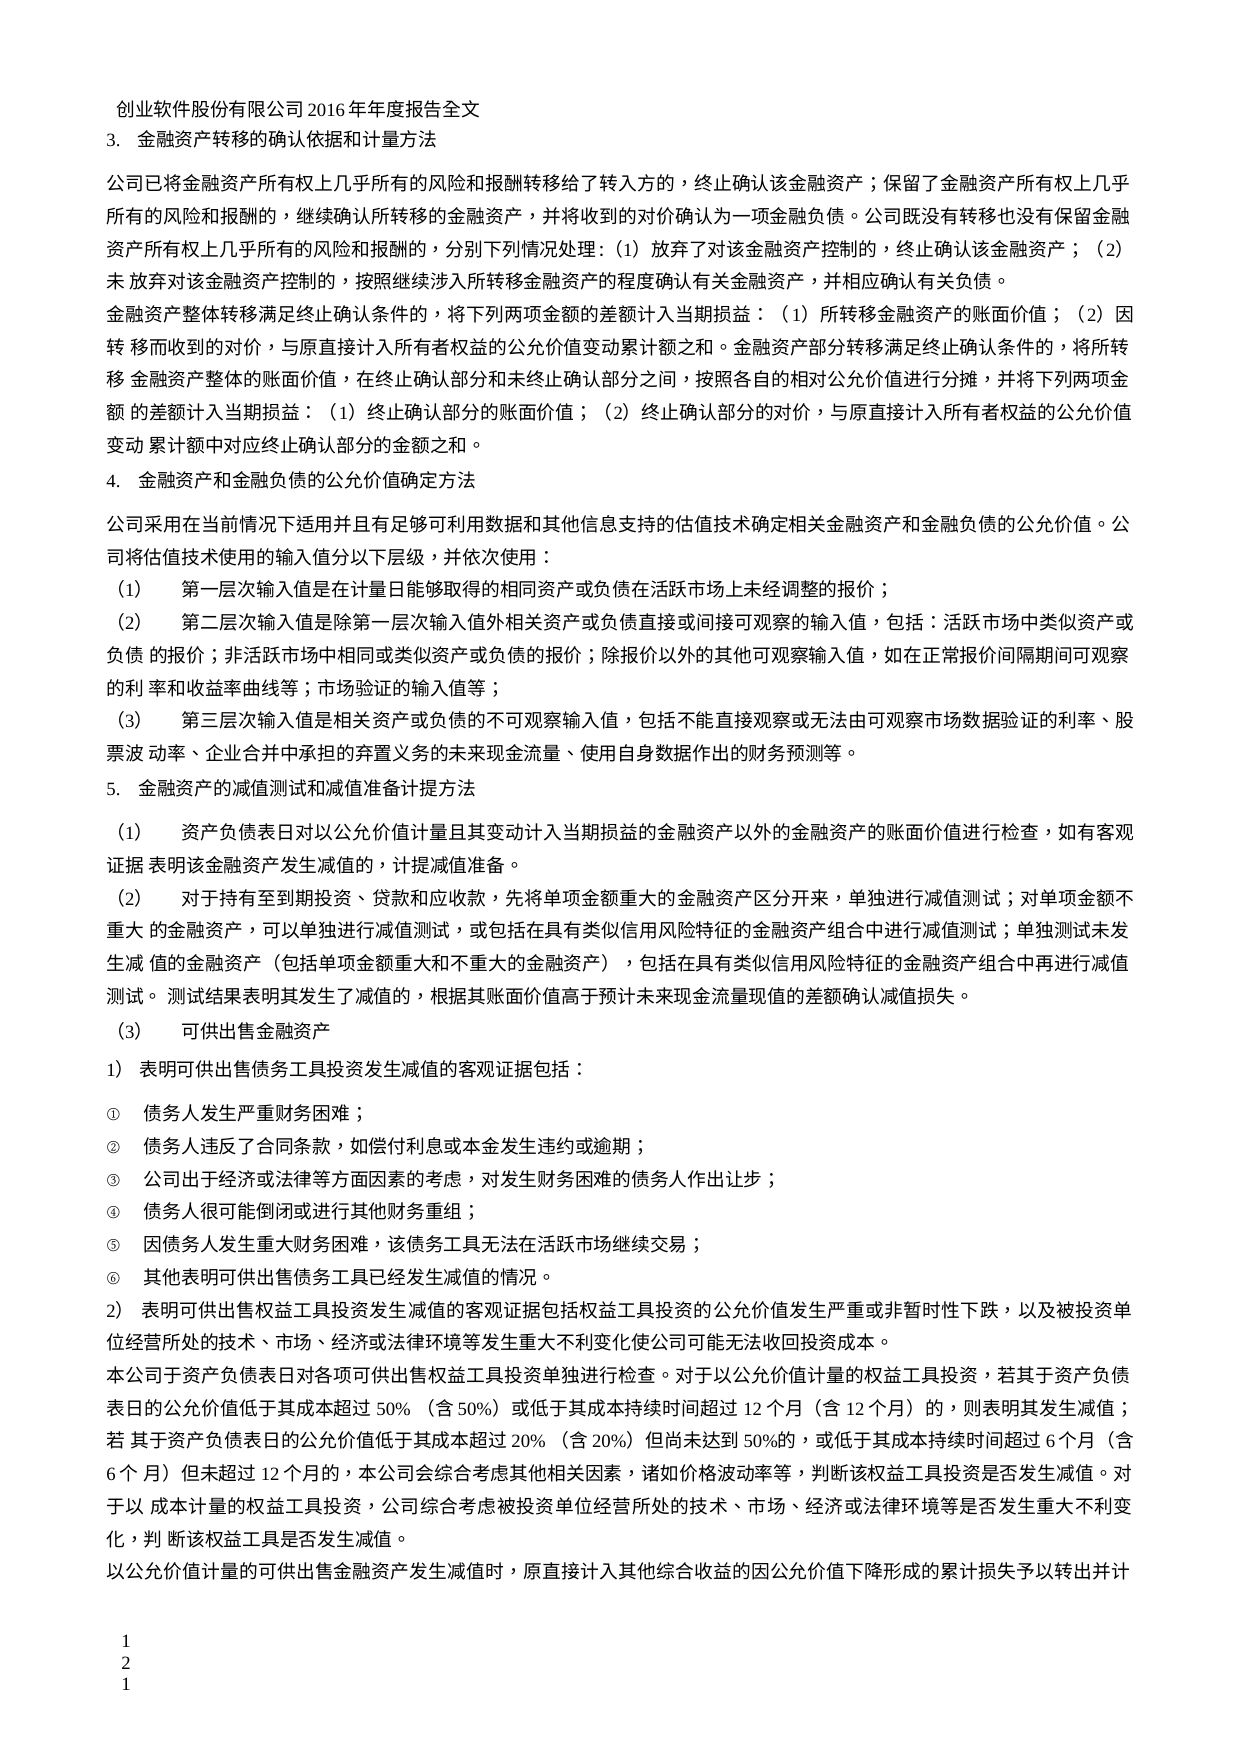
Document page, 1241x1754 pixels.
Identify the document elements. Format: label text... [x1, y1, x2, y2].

list 债务人违反了合同条款，如偿付利息或本金发生违约或逾期； [106, 1127, 1134, 1160]
text （1） 第一层次输入值是在计量日能够取得的相同资产或负债在活跃市场上未经调整的报价； [106, 571, 1134, 603]
text （1） 资产负债表日对以公允价值计量且其变动计入当期损益的金融资产以外的金融资产的账面价值进行检查，如有客观证据 表明该金融资产发生减值的，计提减值准备。 [106, 813, 1134, 879]
text 金融资产整体转移满足终止确认条件的，将下列两项金额的差额计入当期损益：（1）所转移金融资产的账面价值；（2）因转 移而收到的对价，与原直接计入所有者权益的公允价值变动累计额之和。金融资产部分转移满足终止确认条件的，将所转移 金融资产整体的账面价值，在终止确认部分和未终止确认部分之间，按照各自的相对公允价值进行分摊，并将下列两项金额 的差额计入当期损益：（1）终止确认部分的账面价值；（2）终止确认部分的对价，与原直接计入所有者权益的公允价值变动 累计额中对应终止确认部分的金额之和。 [106, 295, 1134, 459]
text 公司采用在当前情况下适用并且有足够可利用数据和其他信息支持的估值技术确定相关金融资产和金融负债的公允价值。公 司将估值技术使用的输入值分以下层级，并依次使用： [106, 505, 1134, 571]
text 本公司于资产负债表日对各项可供出售权益工具投资单独进行检查。对于以公允价值计量的权益工具投资，若其于资产负债 表日的公允价值低于其成本超过50% （含50%）或低于其成本持续时间超过12个月（含12个月）的，则表明其发生减值；若 其于资产负债表日的公允价值低于其成本超过20% （含20%）但尚未达到50%的，或低于其成本持续时间超过6个月（含6个 月）但未超过12个月的，本公司会综合考虑其他相关因素，诸如价格波动率等，判断该权益工具投资是否发生减值。对于以 成本计量的权益工具投资，公司综合考虑被投资单位经营所处的技术、市场、经济或法律环境等是否发生重大不利变化，判 断该权益工具是否发生减值。 [106, 1356, 1134, 1552]
text 1） 表明可供出售债务工具投资发生减值的客观证据包括： [106, 1056, 1134, 1082]
list 其他表明可供出售债务工具已经发生减值的情况。 [106, 1258, 1134, 1291]
list 因债务人发生重大财务困难，该债务工具无法在活跃市场继续交易； [106, 1225, 1134, 1258]
list 债务人很可能倒闭或进行其他财务重组； [106, 1193, 1134, 1225]
list 金融资产转移的确认依据和计量方法 [106, 126, 1134, 152]
text （2） 第二层次输入值是除第一层次输入值外相关资产或负债直接或间接可观察的输入值，包括：活跃市场中类似资产或负债 的报价；非活跃市场中相同或类似资产或负债的报价；除报价以外的其他可观察输入值，如在正常报价间隔期间可观察的利 率和收益率曲线等；市场验证的输入值等； [106, 603, 1134, 702]
text 公司已将金融资产所有权上几乎所有的风险和报酬转移给了转入方的，终止确认该金融资产；保留了金融资产所有权上几乎 所有的风险和报酬的，继续确认所转移的金融资产，并将收到的对价确认为一项金融负债。公司既没有转移也没有保留金融 资产所有权上几乎所有的风险和报酬的，分别下列情况处理:（1）放弃了对该金融资产控制的，终止确认该金融资产；（2）未 放弃对该金融资产控制的，按照继续涉入所转移金融资产的程度确认有关金融资产，并相应确认有关负债。 [106, 164, 1134, 295]
text （2） 对于持有至到期投资、贷款和应收款，先将单项金额重大的金融资产区分开来，单独进行减值测试；对单项金额不重大 的金融资产，可以单独进行减值测试，或包括在具有类似信用风险特征的金融资产组合中进行减值测试；单独测试未发生减 值的金融资产（包括单项金额重大和不重大的金融资产），包括在具有类似信用风险特征的金融资产组合中再进行减值测试。 测试结果表明其发生了减值的，根据其账面价值高于预计未来现金流量现值的差额确认减值损失。 [106, 879, 1134, 1010]
list 债务人发生严重财务困难； [106, 1094, 1134, 1127]
list 公司出于经济或法律等方面因素的考虑，对发生财务困难的债务人作出让步； [106, 1160, 1134, 1193]
text （3） 可供出售金融资产 [106, 1018, 1134, 1044]
list 金融资产的减值测试和减值准备计提方法 [106, 775, 1134, 801]
text 2） 表明可供出售权益工具投资发生减值的客观证据包括权益工具投资的公允价值发生严重或非暂时性下跌，以及被投资单 位经营所处的技术、市场、经济或法律环境等发生重大不利变化使公司可能无法收回投资成本。 [106, 1291, 1134, 1356]
text （3） 第三层次输入值是相关资产或负债的不可观察输入值，包括不能直接观察或无法由可观察市场数据验证的利率、股票波 动率、企业合并中承担的弃置义务的未来现金流量、使用自身数据作出的财务预测等。 [106, 702, 1134, 767]
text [106, 1552, 1134, 1585]
list 金融资产和金融负债的公允价值确定方法 [106, 467, 1134, 493]
